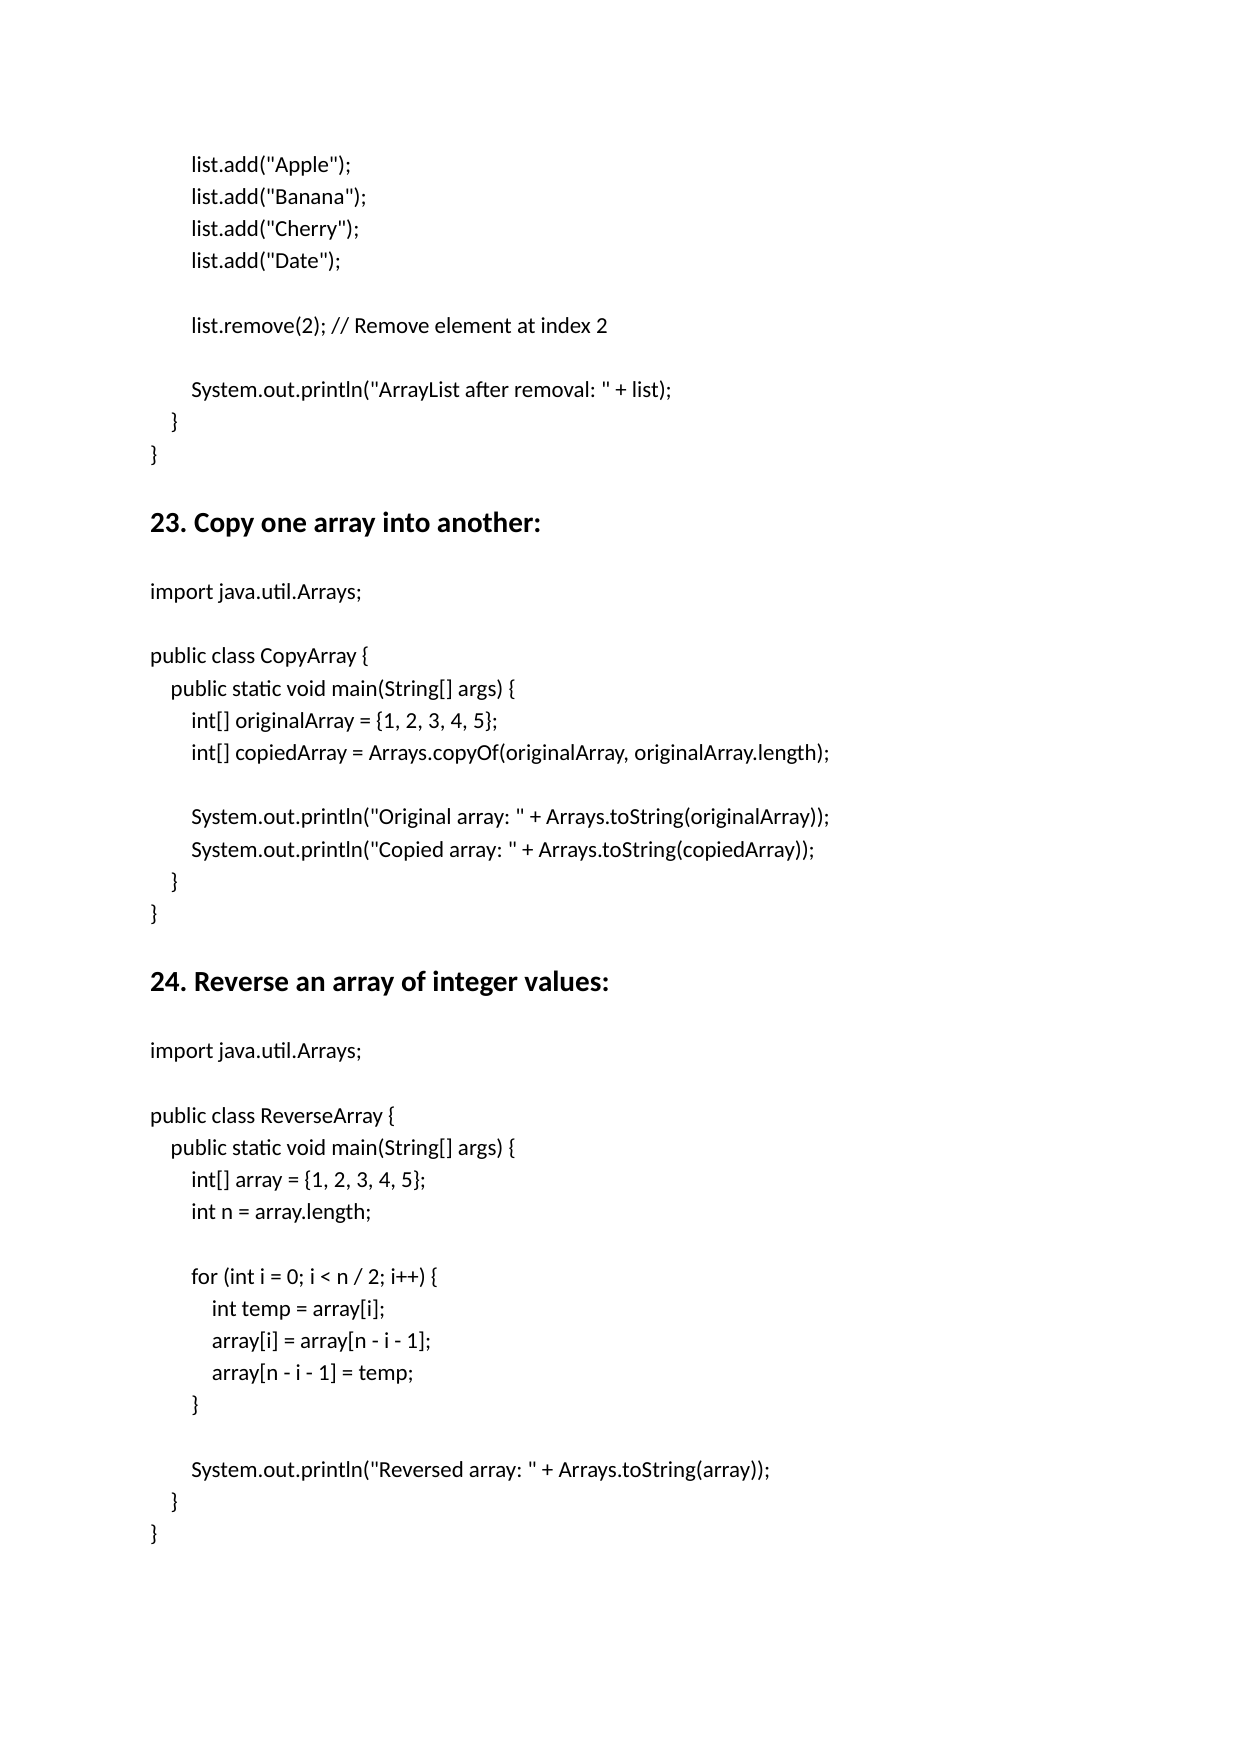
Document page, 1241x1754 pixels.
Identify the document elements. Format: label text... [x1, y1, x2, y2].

text System.out.println("Copied array: " + Arrays.toString(copiedArray)); [150, 835, 1090, 863]
text } [150, 440, 1090, 468]
text list.add("Cherry"); [150, 214, 1090, 242]
text int[] array = {1, 2, 3, 4, 5}; [150, 1165, 1090, 1193]
text import java.util.Arrays; [150, 577, 1090, 605]
text list.add("Banana"); [150, 182, 1090, 210]
text } [150, 899, 1090, 927]
text System.out.println("Original array: " + Arrays.toString(originalArray)); [150, 802, 1090, 831]
text array[i] = array[n - i - 1]; [150, 1326, 1090, 1354]
text public class ReverseArray { [150, 1101, 1090, 1129]
text 24. Reverse an array of integer values: [150, 963, 1090, 999]
text } [150, 1519, 1090, 1547]
text int[] copiedArray = Arrays.copyOf(originalArray, originalArray.length); [150, 738, 1090, 766]
text int temp = array[i]; [150, 1294, 1090, 1322]
text } [150, 407, 1090, 436]
text list.add("Apple"); [150, 150, 1090, 178]
text import java.util.Arrays; [150, 1037, 1090, 1064]
text list.add("Date"); [150, 247, 1090, 274]
text for (int i = 0; i < n / 2; i++) { [150, 1262, 1090, 1290]
text int[] originalArray = {1, 2, 3, 4, 5}; [150, 706, 1090, 734]
text } [150, 1487, 1090, 1515]
text } [150, 1391, 1090, 1419]
text list.remove(2); // Remove element at index 2 [150, 311, 1090, 339]
text public static void main(String[] args) { [150, 674, 1090, 702]
text public static void main(String[] args) { [150, 1133, 1090, 1161]
text System.out.println("Reversed array: " + Arrays.toString(array)); [150, 1455, 1090, 1483]
text int n = array.length; [150, 1197, 1090, 1226]
text System.out.println("ArrayList after removal: " + list); [150, 375, 1090, 403]
text 23. Copy one array into another: [150, 504, 1090, 540]
text array[n - i - 1] = temp; [150, 1358, 1090, 1386]
text } [150, 867, 1090, 895]
text public class CopyArray { [150, 642, 1090, 669]
